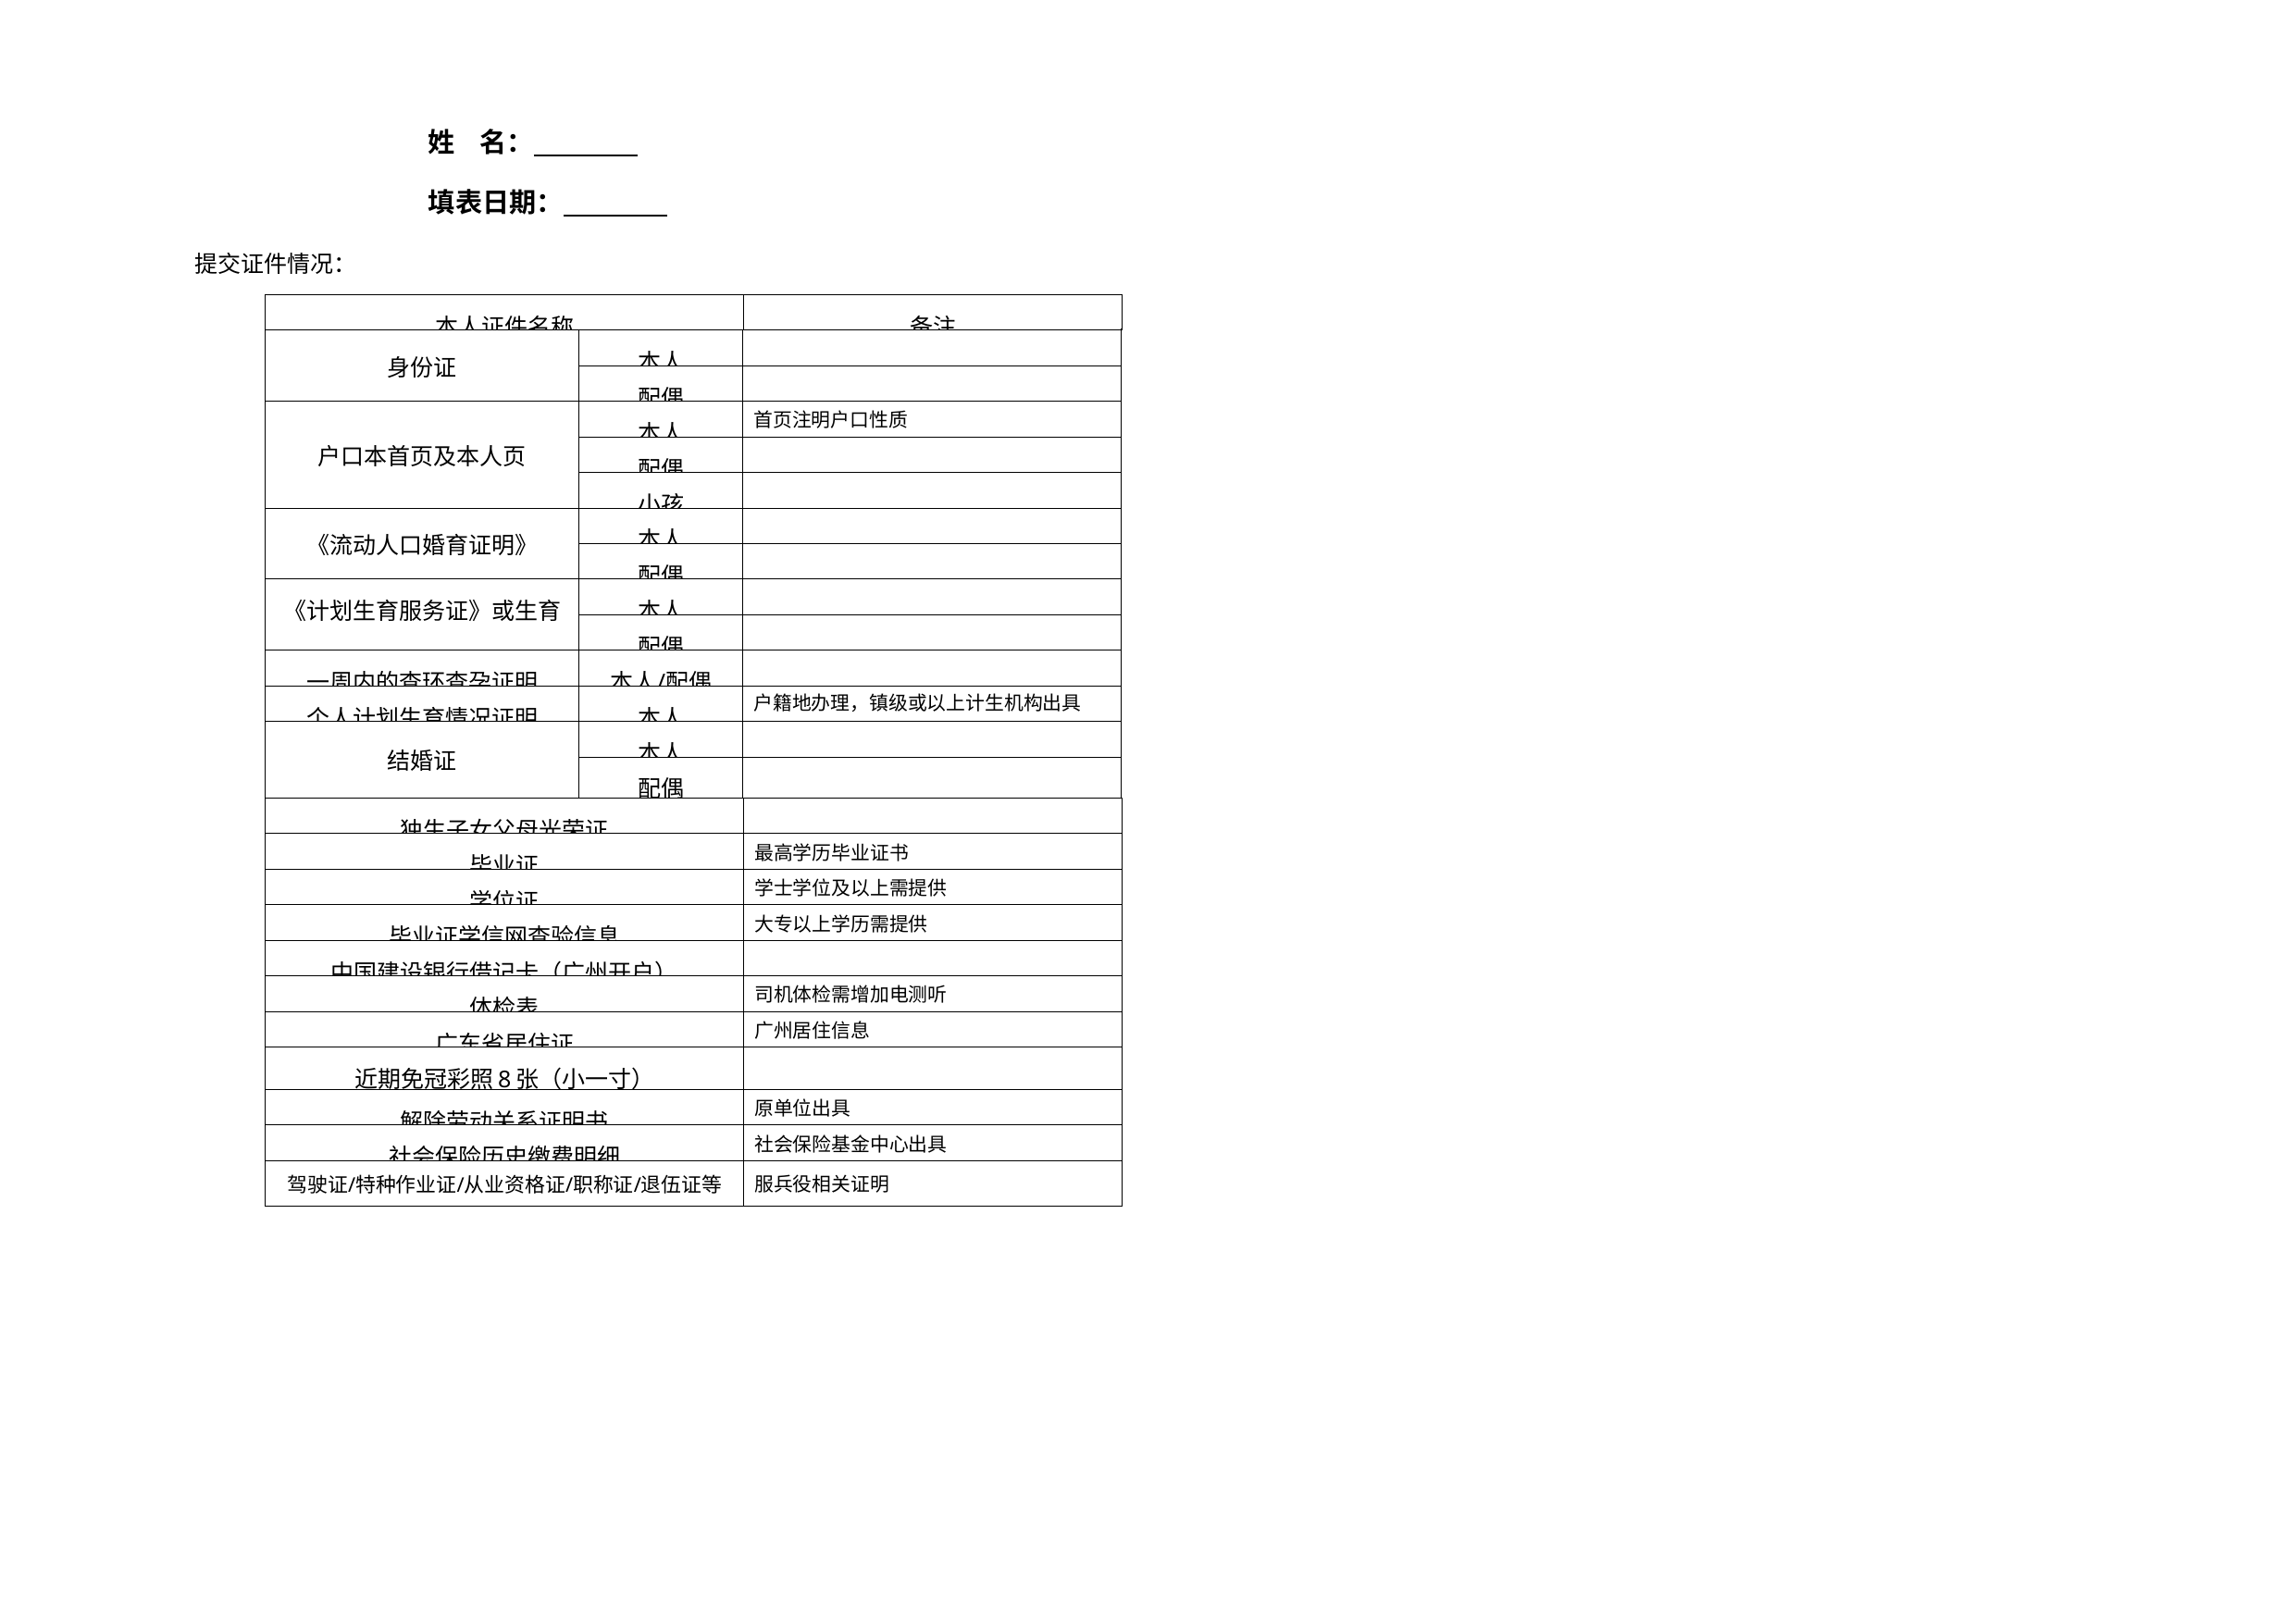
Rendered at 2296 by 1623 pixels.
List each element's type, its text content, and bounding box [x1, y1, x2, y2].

table_cell 体检表 [266, 976, 743, 1011]
table_cell 近期免冠彩照8张（小一寸） [266, 1047, 743, 1089]
table_cell 独生子女父母光荣证 [266, 799, 743, 833]
table_cell 一周内的查环查孕证明 [266, 650, 578, 686]
table_cell 《流动人口婚育证明》 [266, 509, 578, 578]
table_cell 最高学历毕业证书 [744, 834, 1122, 869]
table_cell 驾驶证/特种作业证/从业资格证/职称证/退伍证等 [266, 1161, 743, 1206]
table_cell 毕业证学信网查验信息 [266, 905, 743, 940]
table_cell 原单位出具 [744, 1090, 1122, 1124]
text 姓 名： [98, 110, 1123, 170]
table_cell [743, 544, 1121, 578]
text 提交证件情况： [98, 245, 1123, 279]
table_cell 《计划生育服务证》或生育登记证明 [266, 579, 578, 650]
table_cell 本人 [579, 687, 742, 721]
table_cell 配偶 [579, 438, 742, 472]
table_cell 配偶 [579, 615, 742, 650]
table_cell 本人/配偶 [579, 650, 742, 686]
table_header 备注 [744, 295, 1122, 329]
table_cell [744, 941, 1122, 975]
table_cell 本人 [579, 402, 742, 437]
table_cell [743, 509, 1121, 543]
table_cell 广州居住信息 [744, 1012, 1122, 1047]
table_cell 身份证 [266, 330, 578, 401]
table_cell 中国建设银行借记卡（广州开户） [266, 941, 743, 975]
table_cell 本人 [579, 509, 742, 543]
table_cell 广东省居住证 [266, 1012, 743, 1047]
table_cell 本人 [579, 579, 742, 614]
table_cell 个人计划生育情况证明 [266, 687, 578, 721]
table_cell [743, 579, 1121, 614]
text 填表日期： [98, 170, 1123, 230]
table_cell [743, 722, 1121, 756]
table_cell 社会保险基金中心出具 [744, 1125, 1122, 1160]
table_cell [743, 438, 1121, 472]
table_cell 本人 [579, 330, 742, 365]
table_cell 小孩 [579, 473, 742, 507]
table_cell 户籍地办理，镇级或以上计生机构出具 [743, 687, 1121, 721]
table_cell [743, 758, 1121, 798]
table_cell [743, 615, 1121, 650]
table_cell 司机体检需增加电测听 [744, 976, 1122, 1011]
table_cell 配偶 [579, 758, 742, 798]
table_cell [743, 330, 1121, 365]
table_cell [744, 1047, 1122, 1089]
table_cell 配偶 [579, 544, 742, 578]
table_cell 大专以上学历需提供 [744, 905, 1122, 940]
table_cell 学位证 [266, 870, 743, 904]
table_cell [743, 473, 1121, 507]
table_cell 社会保险历史缴费明细 [266, 1125, 743, 1160]
table_cell 毕业证 [266, 834, 743, 869]
table_cell 解除劳动关系证明书 [266, 1090, 743, 1124]
table_cell [743, 366, 1121, 401]
table_cell 结婚证 [266, 722, 578, 798]
table_cell 本人 [579, 722, 742, 756]
table_cell 学士学位及以上需提供 [744, 870, 1122, 904]
table_cell [744, 799, 1122, 833]
table_header 本人证件名称 [266, 295, 743, 329]
table_cell 配偶 [579, 366, 742, 401]
table_cell 服兵役相关证明 [744, 1161, 1122, 1206]
table_cell 户口本首页及本人页 [266, 402, 578, 507]
table_cell [743, 650, 1121, 686]
table_cell 首页注明户口性质 [743, 402, 1121, 437]
